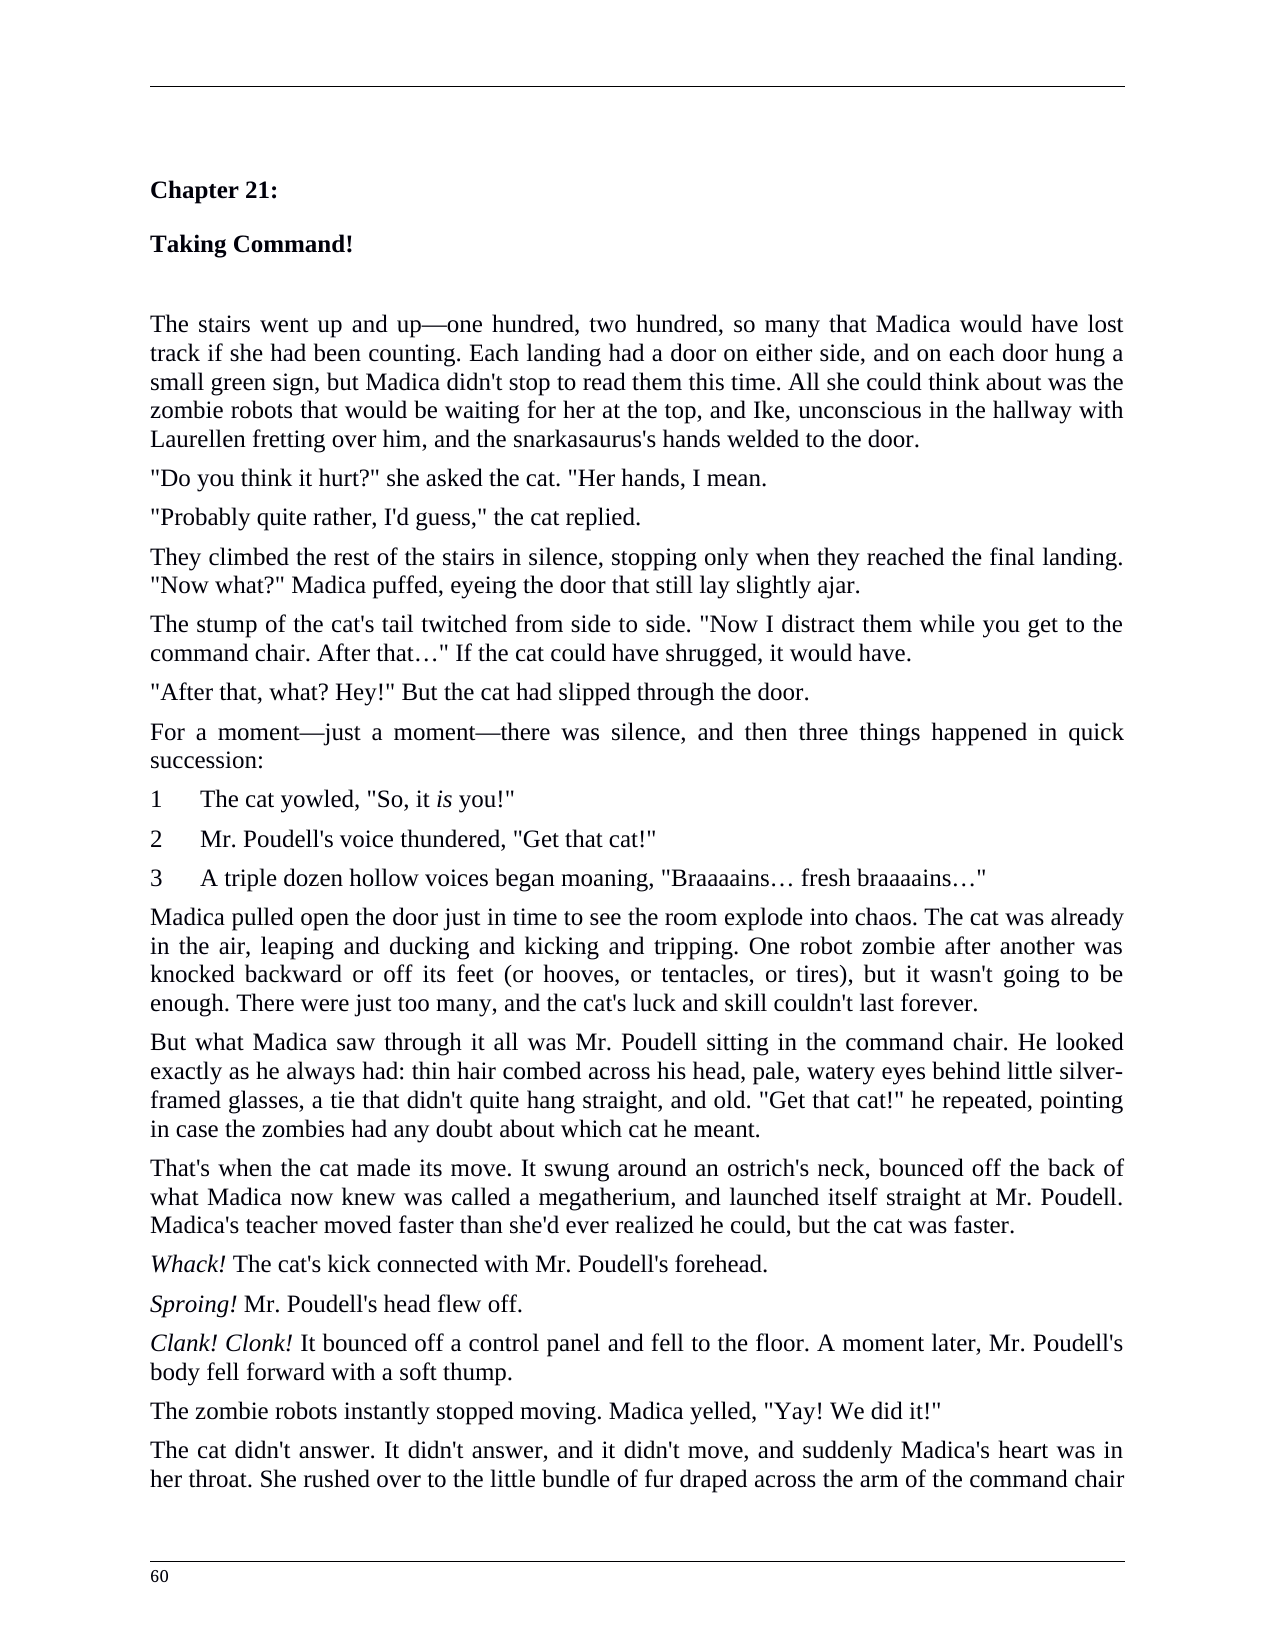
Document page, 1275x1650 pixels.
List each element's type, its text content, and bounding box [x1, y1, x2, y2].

text "Probably quite rather, I'd guess," the cat replied. [150, 502, 1125, 531]
text The zombie robots instantly stopped moving. Madica yelled, "Yay! We did it!" [150, 1396, 1125, 1424]
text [150, 1435, 1125, 1492]
text Clank! Clonk! It bounced off a control panel and fell to the floor. A moment later, Mr. Poudell's body fell forward with a soft thump. [150, 1328, 1125, 1385]
text The stairs went up and up—one hundred, two hundred, so many that Madica would have lost track if she had been counting. Each landing had a door on either side, and on each door hung a small green sign, but Madica didn't stop to read them this time. All she could think about was the zombie robots that would be waiting for her at the top, and Ike, unconscious in the hallway with Laurellen fretting over him, and the snarkasaurus's hands welded to the door. [150, 309, 1125, 453]
text Madica pulled open the door just in time to see the room explode into chaos. The cat was already in the air, leaping and ducking and kicking and tripping. One robot zombie after another was knocked backward or off its feet (or hooves, or tentacles, or tires), but it wasn't going to be enough. There were just too many, and the cat's luck and skill couldn't last forever. [150, 902, 1125, 1017]
subtitle Taking Command! [150, 229, 1125, 257]
text "After that, what? Hey!" But the cat had slipped through the door. [150, 677, 1125, 706]
list A triple dozen hollow voices began moaning, "Braaaains… fresh braaaains…" [150, 863, 1125, 892]
text Whack! The cat's kick connected with Mr. Poudell's forehead. [150, 1249, 1125, 1278]
text For a moment—just a moment—there was silence, and then three things happened in quick succession: [150, 717, 1125, 774]
text They climbed the rest of the stairs in silence, stopping only when they reached the final landing. "Now what?" Madica puffed, eyeing the door that still lay slightly ajar. [150, 542, 1125, 599]
list Mr. Poudell's voice thundered, "Get that cat!" [150, 824, 1125, 852]
subtitle Chapter 21: [150, 175, 1125, 204]
text That's when the cat made its move. It swung around an ostrich's neck, bounced off the back of what Madica now knew was called a megatherium, and launched itself straight at Mr. Poudell. Madica's teacher moved faster than she'd ever realized he could, but the cat was faster. [150, 1153, 1125, 1239]
list The cat yowled, "So, it is you!" [150, 784, 1125, 813]
text But what Madica saw through it all was Mr. Poudell sitting in the command chair. He looked exactly as he always had: thin hair combed across his head, pale, watery eyes behind little silver-framed glasses, a tie that didn't quite hang straight, and old. "Get that cat!" he repeated, pointing in case the zombies had any doubt about which cat he meant. [150, 1027, 1125, 1142]
text Sproing! Mr. Poudell's head flew off. [150, 1289, 1125, 1317]
text The stump of the cat's tail twitched from side to side. "Now I distract them while you get to the command chair. After that…" If the cat could have shrugged, it would have. [150, 609, 1125, 667]
text "Do you think it hurt?" she asked the cat. "Her hands, I mean. [150, 463, 1125, 492]
